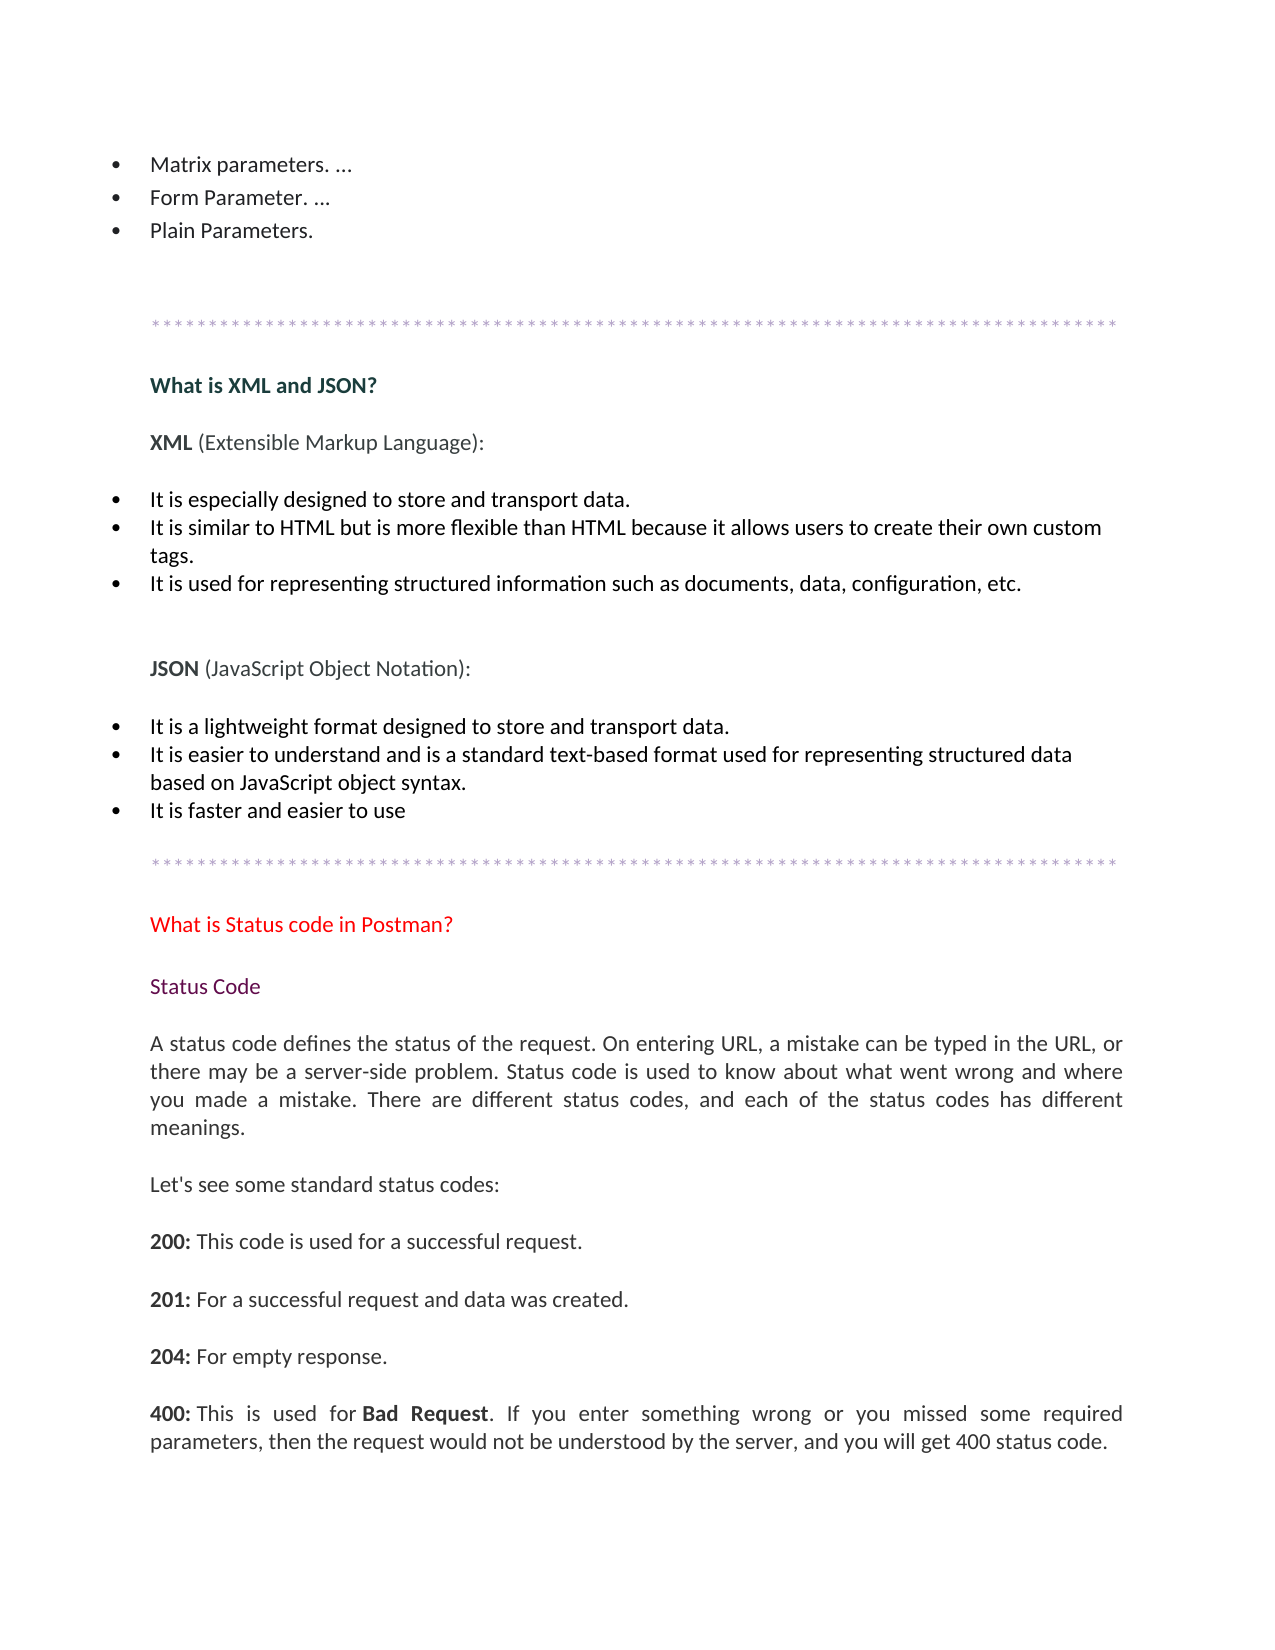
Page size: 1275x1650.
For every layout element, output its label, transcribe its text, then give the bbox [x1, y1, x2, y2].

text 204: For empty response. [150, 1342, 1125, 1370]
subtitle Status Code [150, 967, 1125, 1000]
list Matrix parameters. ... [112, 150, 1125, 178]
list It is used for representing structured information such as documents, data, configuration, etc. [112, 569, 1125, 597]
text 400: This is used for Bad Request. If you enter something wrong or you missed some required parameters, then the request would not be understood by the server, and you will get 400 status code. [150, 1399, 1125, 1455]
text XML (Extensible Markup Language): [150, 428, 1125, 456]
text 200: This code is used for a successful request. [150, 1227, 1125, 1256]
text What is Status code in Postman? [150, 910, 1125, 938]
list Form Parameter. ... [112, 183, 1125, 211]
list It is faster and easier to use [112, 796, 1125, 824]
list It is especially designed to store and transport data. [112, 485, 1125, 513]
text ************************************************************************************* [150, 853, 1125, 881]
list It is easier to understand and is a standard text-based format used for representing structured data based on JavaScript object syntax. [112, 740, 1125, 796]
list It is similar to HTML but is more flexible than HTML because it allows users to create their own custom tags. [112, 513, 1125, 569]
text A status code defines the status of the request. On entering URL, a mistake can be typed in the URL, or there may be a server-side problem. Status code is used to know about what went wrong and where you made a mistake. There are different status codes, and each of the status codes has different meanings. [150, 1029, 1125, 1141]
text ************************************************************************************* [150, 314, 1125, 342]
text Let's see some standard status codes: [150, 1170, 1125, 1198]
list Plain Parameters. [112, 216, 1125, 244]
list It is a lightweight format designed to store and transport data. [112, 712, 1125, 740]
text 201: For a successful request and data was created. [150, 1285, 1125, 1313]
text JSON (JavaScript Object Notation): [150, 627, 1125, 683]
text What is XML and JSON? [150, 371, 1125, 399]
